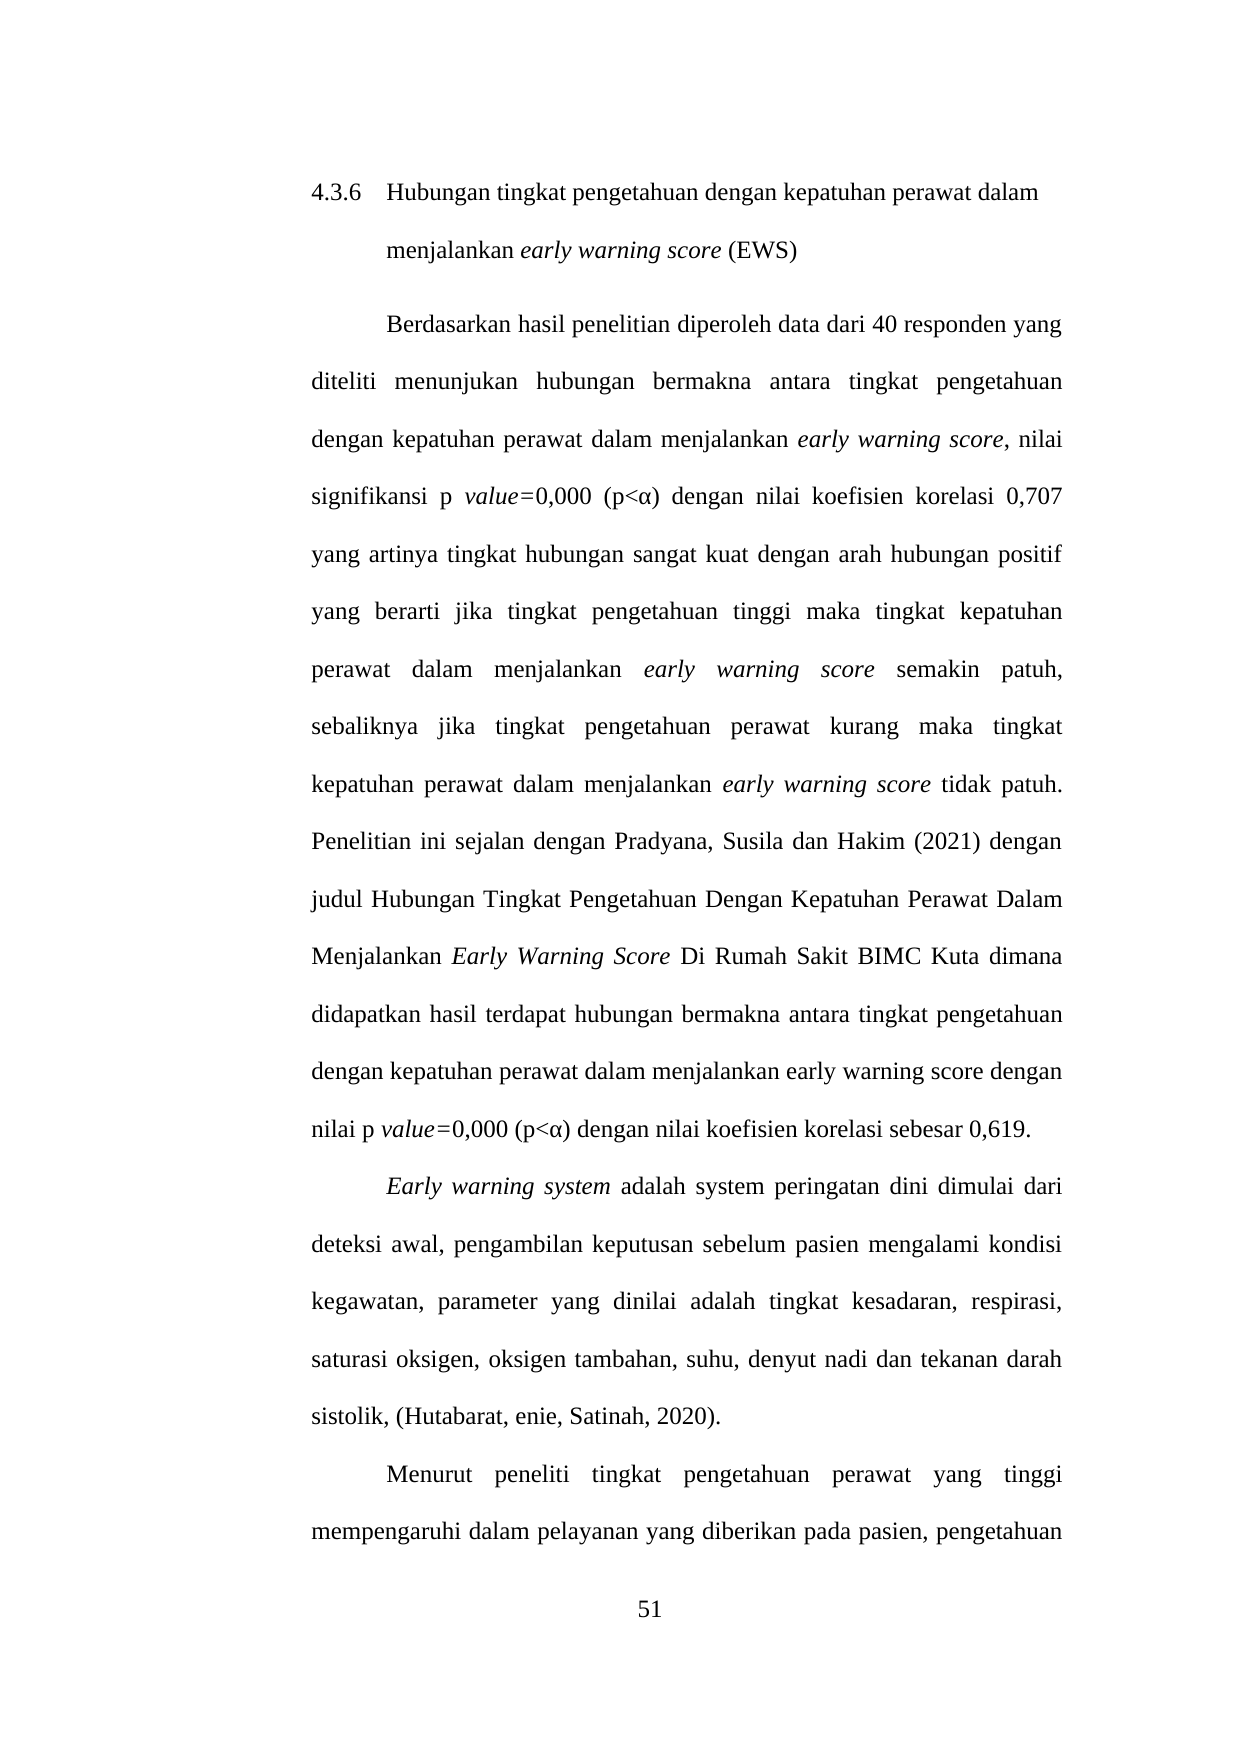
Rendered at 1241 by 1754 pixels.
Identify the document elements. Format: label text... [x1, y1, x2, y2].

text Berdasarkan hasil penelitian diperoleh data dari 40 responden yang diteliti menunjukan hubungan bermakna antara tingkat pengetahuan dengan kepatuhan perawat dalam menjalankan early warning score, nilai signifikansi p value=0,000 (p<α) dengan nilai koefisien korelasi 0,707 yang artinya tingkat hubungan sangat kuat dengan arah hubungan positif yang berarti jika tingkat pengetahuan tinggi maka tingkat kepatuhan perawat dalam menjalankan early warning score semakin patuh, sebaliknya jika tingkat pengetahuan perawat kurang maka tingkat kepatuhan perawat dalam menjalankan early warning score tidak patuh. Penelitian ini sejalan dengan Pradyana, Susila dan Hakim (2021) dengan judul Hubungan Tingkat Pengetahuan Dengan Kepatuhan Perawat Dalam Menjalankan Early Warning Score Di Rumah Sakit BIMC Kuta dimana didapatkan hasil terdapat hubungan bermakna antara tingkat pengetahuan dengan kepatuhan perawat dalam menjalankan early warning score dengan nilai p value=0,000 (p<α) dengan nilai koefisien korelasi sebesar 0,619. [311, 309, 1063, 1143]
list Hubungan tingkat pengetahuan dengan kepatuhan perawat dalam menjalankan early warning score (EWS) [311, 177, 1063, 263]
text Early warning system adalah system peringatan dini dimulai dari deteksi awal, pengambilan keputusan sebelum pasien mengalami kondisi kegawatan, parameter yang dinilai adalah tingkat kesadaran, respirasi, saturasi oksigen, oksigen tambahan, suhu, denyut nadi dan tekanan darah sistolik, (Hutabarat, enie, Satinah, 2020). [311, 1171, 1063, 1430]
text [311, 1459, 1063, 1545]
